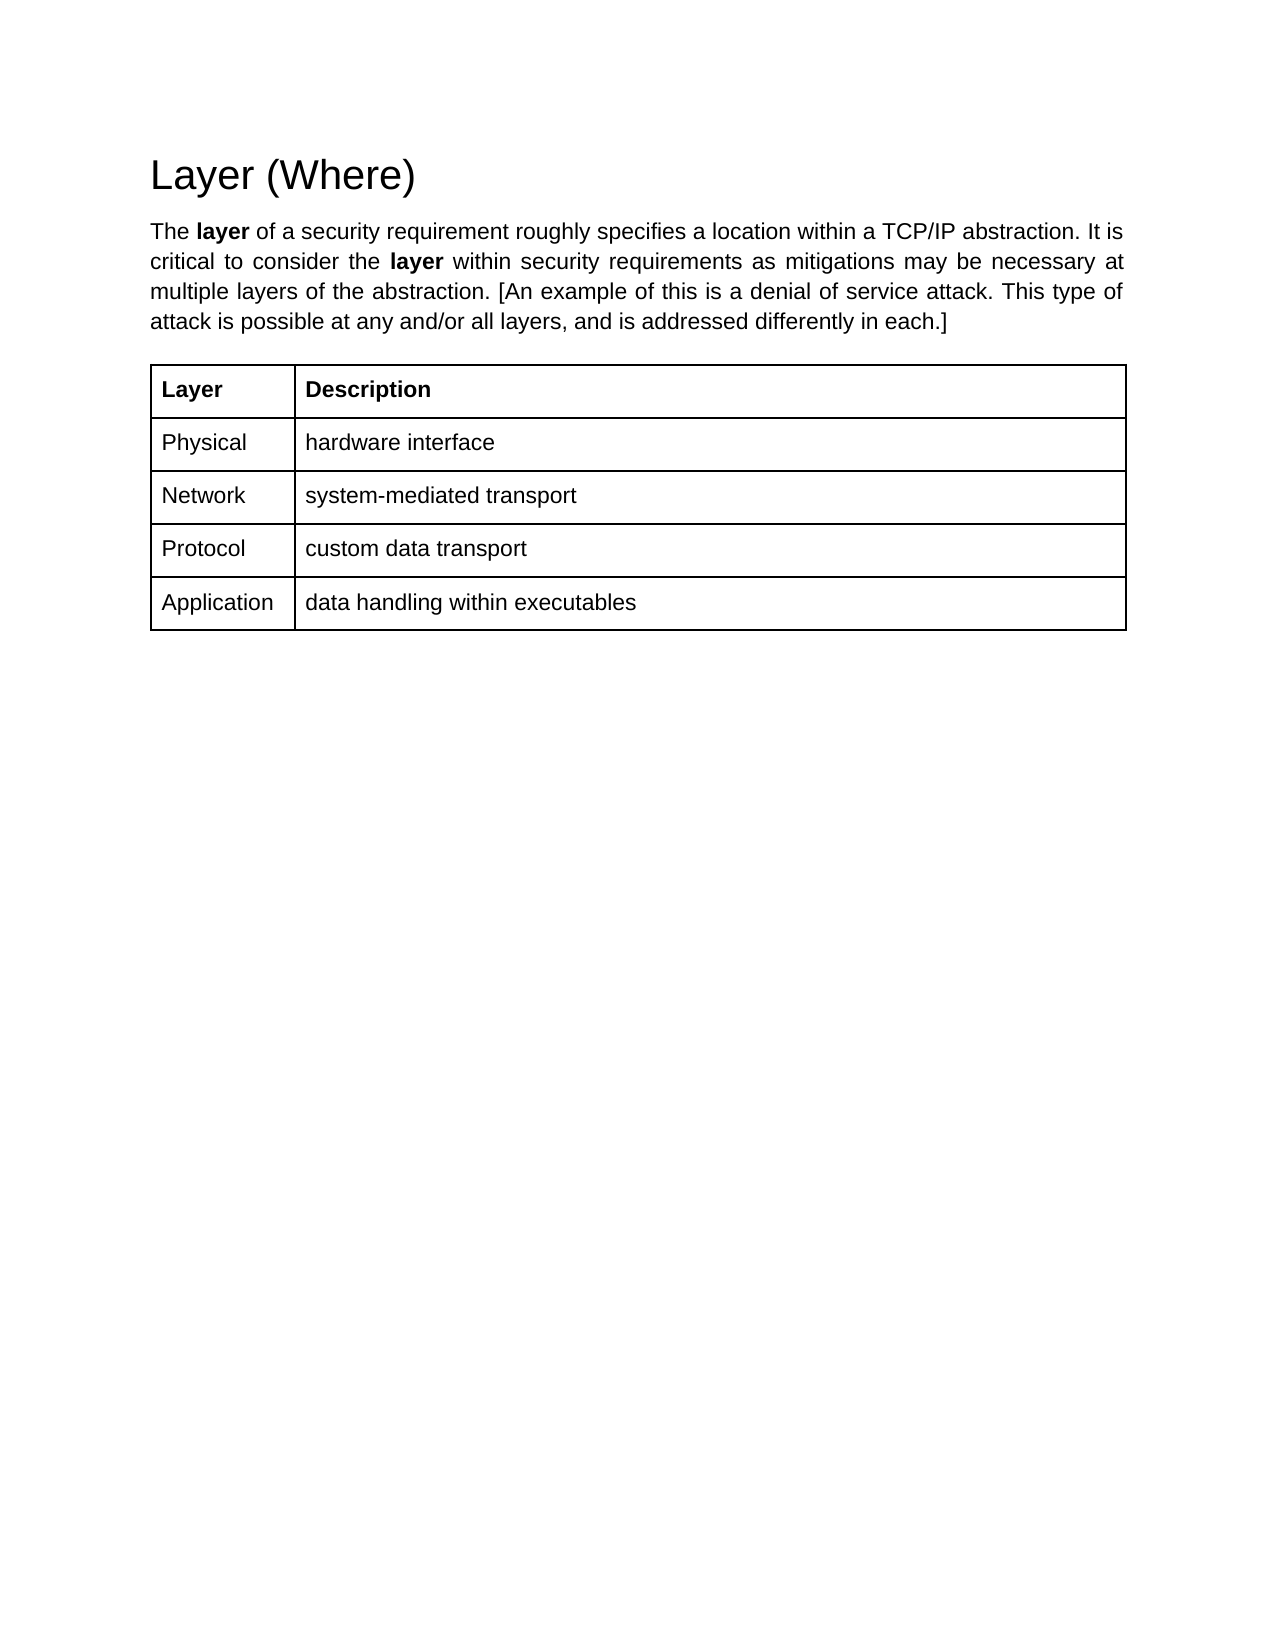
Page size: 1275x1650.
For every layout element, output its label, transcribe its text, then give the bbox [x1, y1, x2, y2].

text The layer of a security requirement roughly specifies a location within a TCP/IP abstraction. It is critical to consider the layer within security requirements as mitigations may be necessary at multiple layers of the abstraction. [An example of this is a denial of service attack. This type of attack is possible at any and/or all layers, and is addressed differently in each.] [150, 218, 1125, 334]
table_header Description [296, 366, 1125, 417]
table_cell Application [152, 578, 294, 629]
table_cell Protocol [152, 525, 294, 576]
table_header Layer [152, 366, 294, 417]
table_cell custom data transport [296, 525, 1125, 576]
table_cell data handling within executables [296, 578, 1125, 629]
table_cell Network [152, 472, 294, 523]
table_cell hardware interface [296, 419, 1125, 470]
table_cell system-mediated transport [296, 472, 1125, 523]
table_cell Physical [152, 419, 294, 470]
subtitle Layer (Where) [150, 150, 1125, 198]
